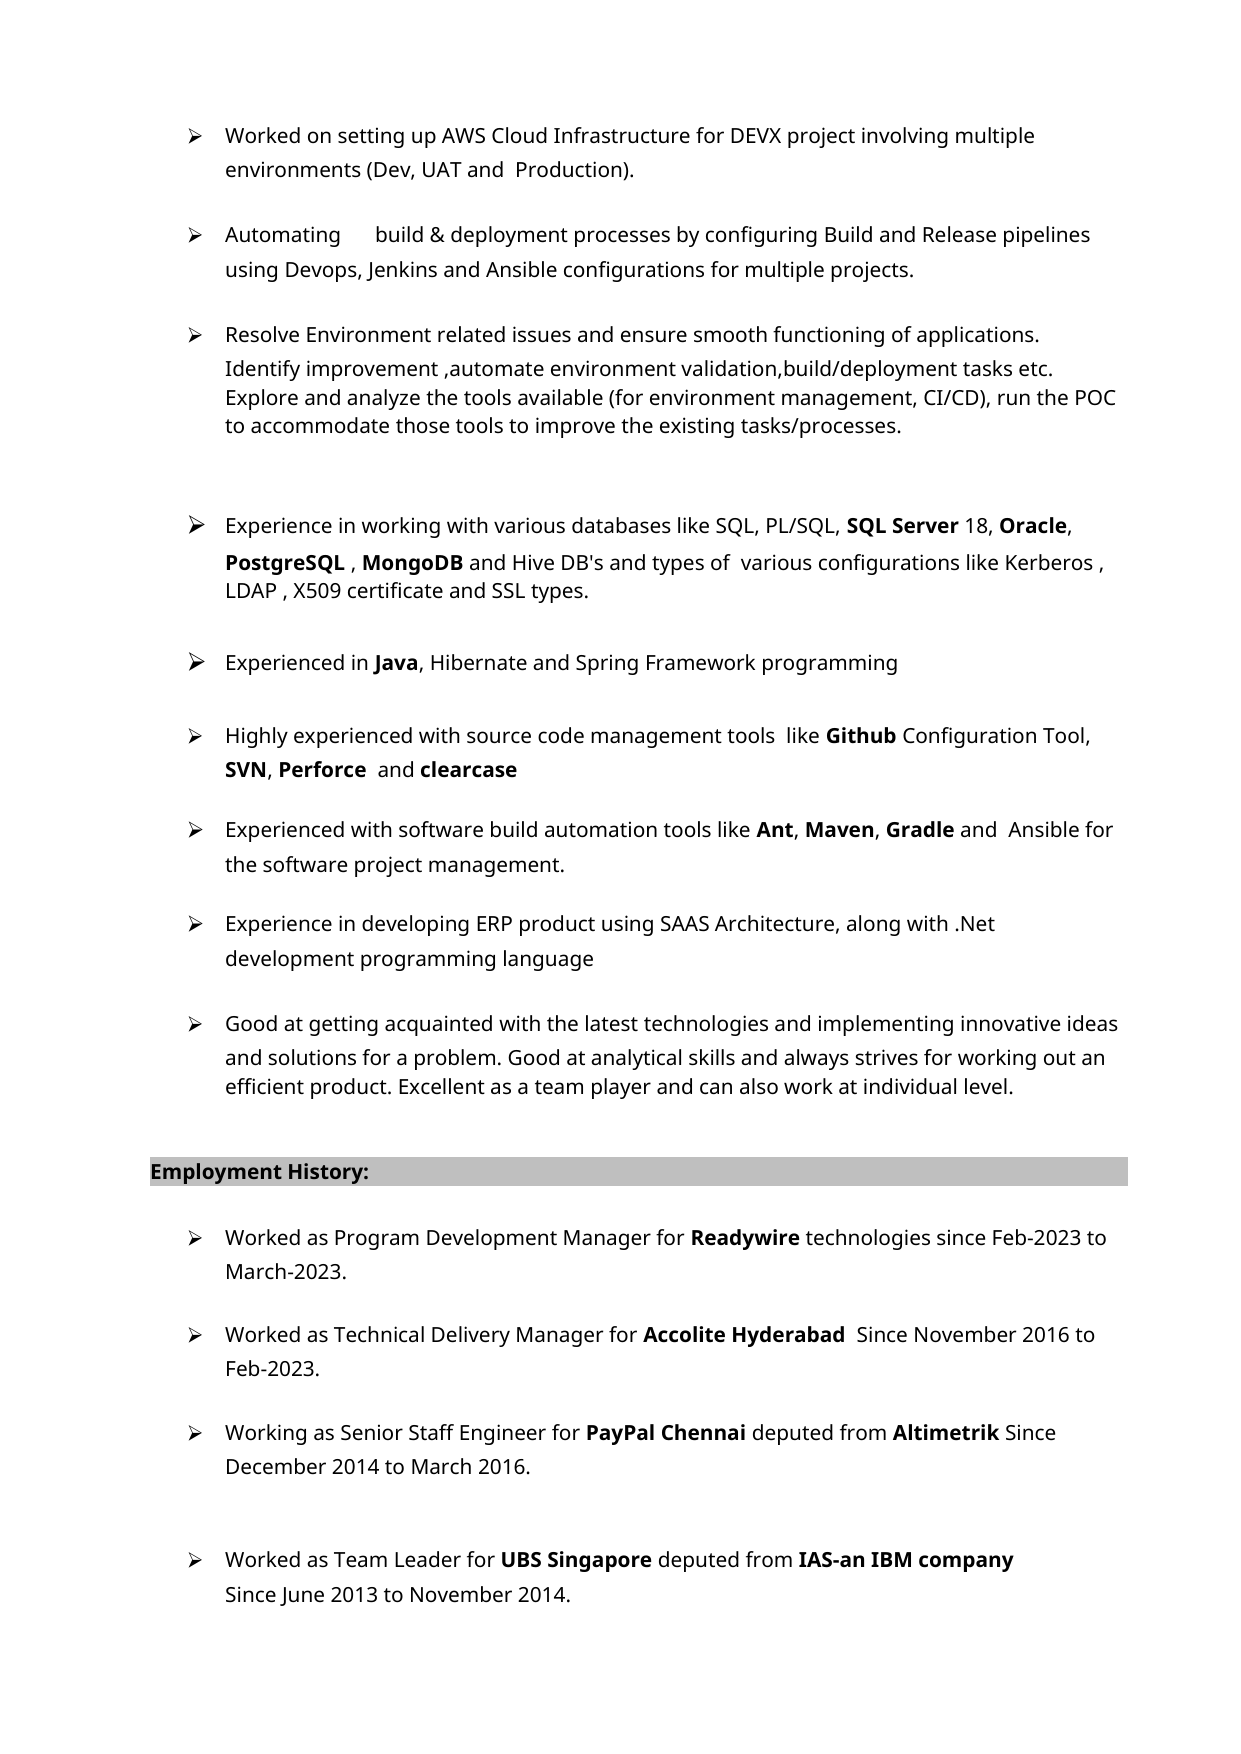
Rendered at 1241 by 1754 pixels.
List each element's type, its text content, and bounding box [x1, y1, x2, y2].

text Since June 2013 to November 2014. [225, 1580, 1128, 1608]
list Highly experienced with source code management tools like Github Configuration Tool, SVN, Perforce and clearcase [187, 713, 1128, 784]
list Working as Senior Staff Engineer for PayPal Chennai deputed from Altimetrik Since December 2014 to March 2016. [187, 1409, 1128, 1480]
list Worked as Program Development Manager for Readywire technologies since Feb-2023 to March-2023. [187, 1214, 1128, 1285]
list Resolve Environment related issues and ensure smooth functioning of applications. [187, 312, 1128, 354]
list Experience in developing ERP product using SAAS Architecture, along with .Net development programming language [187, 899, 1128, 972]
text Employment History: [150, 1157, 1128, 1186]
list Worked as Team Leader for UBS Singapore deputed from IAS-an IBM company [187, 1537, 1128, 1580]
list Worked on setting up AWS Cloud Infrastructure for DEVX project involving multiple environments (Dev, UAT and Production). [187, 112, 1128, 184]
list Experienced in Java, Hibernate and Spring Framework programming [187, 633, 1128, 684]
list Good at getting acquainted with the latest technologies and implementing innovative ideas and solutions for a problem. Good at analytical skills and always strives for working out an efficient product. Excellent as a team player and can also work at individual level. [187, 1001, 1128, 1100]
list Worked as Technical Delivery Manager for Accolite Hyderabad Since November 2016 to Feb-2023. [187, 1312, 1128, 1383]
list Experienced with software build automation tools like Ant, Maven, Gradle and Ansible for the software project management. [187, 805, 1128, 878]
list Experience in working with various databases like SQL, PL/SQL, SQL Server 18, Oracle, PostgreSQL , MongoDB and Hive DB's and types of various configurations like Kerberos , LDAP , X509 certificate and SSL types. [187, 497, 1128, 605]
text Explore and analyze the tools available (for environment management, CI/CD), run the POC to accommodate those tools to improve the existing tasks/processes. [225, 383, 1128, 440]
list Automating build & deployment processes by configuring Build and Release pipelines using Devops, Jenkins and Ansible configurations for multiple projects. [187, 212, 1128, 283]
text Identify improvement ,automate environment validation,build/deployment tasks etc. [225, 354, 1128, 383]
